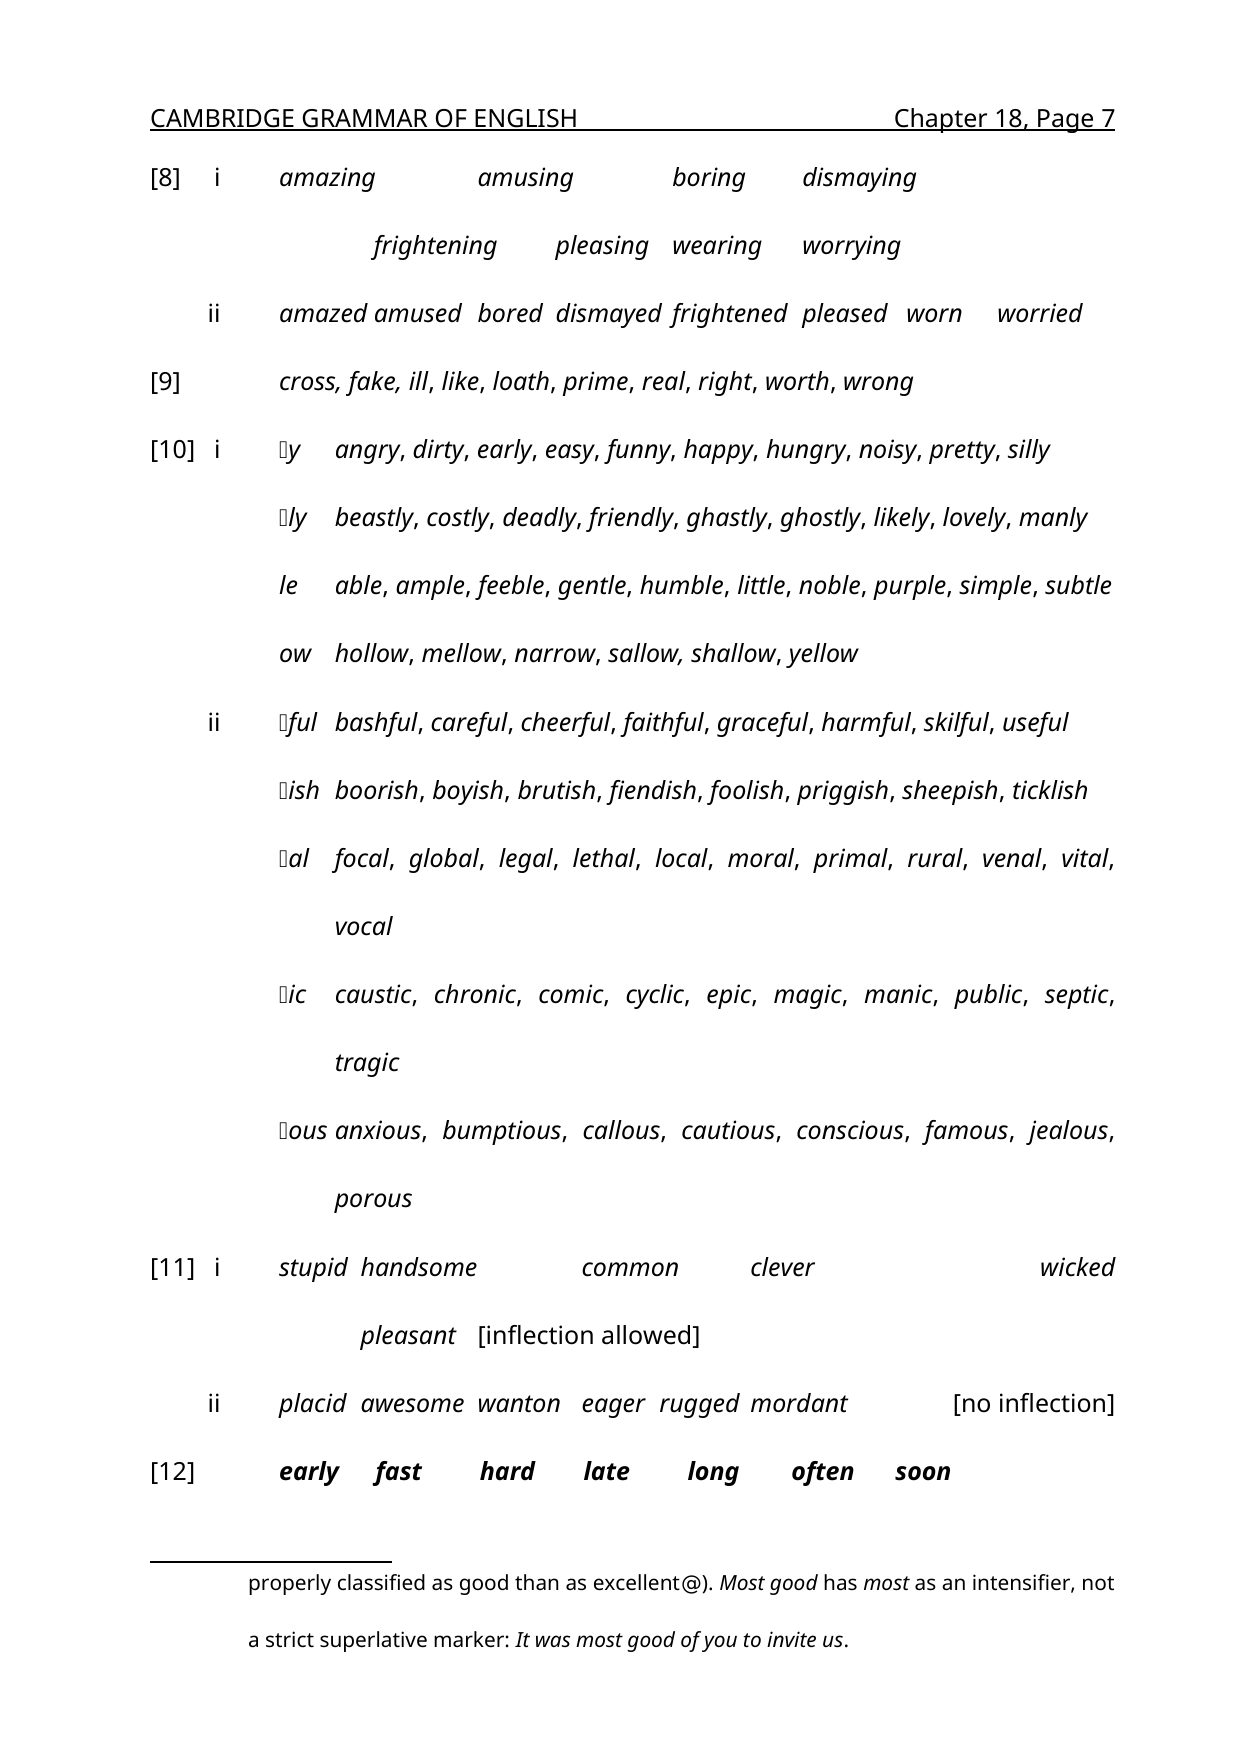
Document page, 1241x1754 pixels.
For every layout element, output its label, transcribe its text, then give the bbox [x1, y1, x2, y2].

text ly beastly, costly, deadly, friendly, ghastly, ghostly, likely, lovely, manly [279, 500, 1115, 534]
text le able, ample, feeble, gentle, humble, little, noble, purple, simple, subtle [205, 568, 1115, 602]
text [11] i stupid handsome common clever wicked pleasant [inflection allowed] [150, 1249, 1115, 1351]
text [10] i y angry, dirty, early, easy, funny, happy, hungry, noisy, pretty, silly [150, 432, 1115, 466]
text ii placid awesome wanton eager rugged mordant [no inflection] [205, 1386, 1115, 1419]
text al focal, global, legal, lethal, local, moral, primal, rural, venal, vital, vocal [279, 841, 1115, 943]
text ow hollow, mellow, narrow, sallow, shallow, yellow [279, 636, 1115, 670]
text ic caustic, chronic, comic, cyclic, epic, magic, manic, public, septic, tragic [279, 977, 1115, 1079]
text ii amazed amused bored dismayed frightened pleased worn worried [205, 296, 1115, 329]
text ish boorish, boyish, brutish, fiendish, foolish, priggish, sheepish, ticklish [279, 772, 1115, 806]
text [12] early fast hard late long often soon [150, 1454, 1115, 1488]
text ii ful bashful, careful, cheerful, faithful, graceful, harmful, skilful, useful [205, 704, 1115, 738]
text [9] cross, fake, ill, like, loath, prime, real, right, worth, wrong [150, 364, 1115, 398]
text ous anxious, bumptious, callous, cautious, conscious, famous, jealous, porous [279, 1113, 1115, 1215]
text [8] i amazing amusing boring dismaying frightening pleasing wearing worrying [150, 159, 1115, 261]
